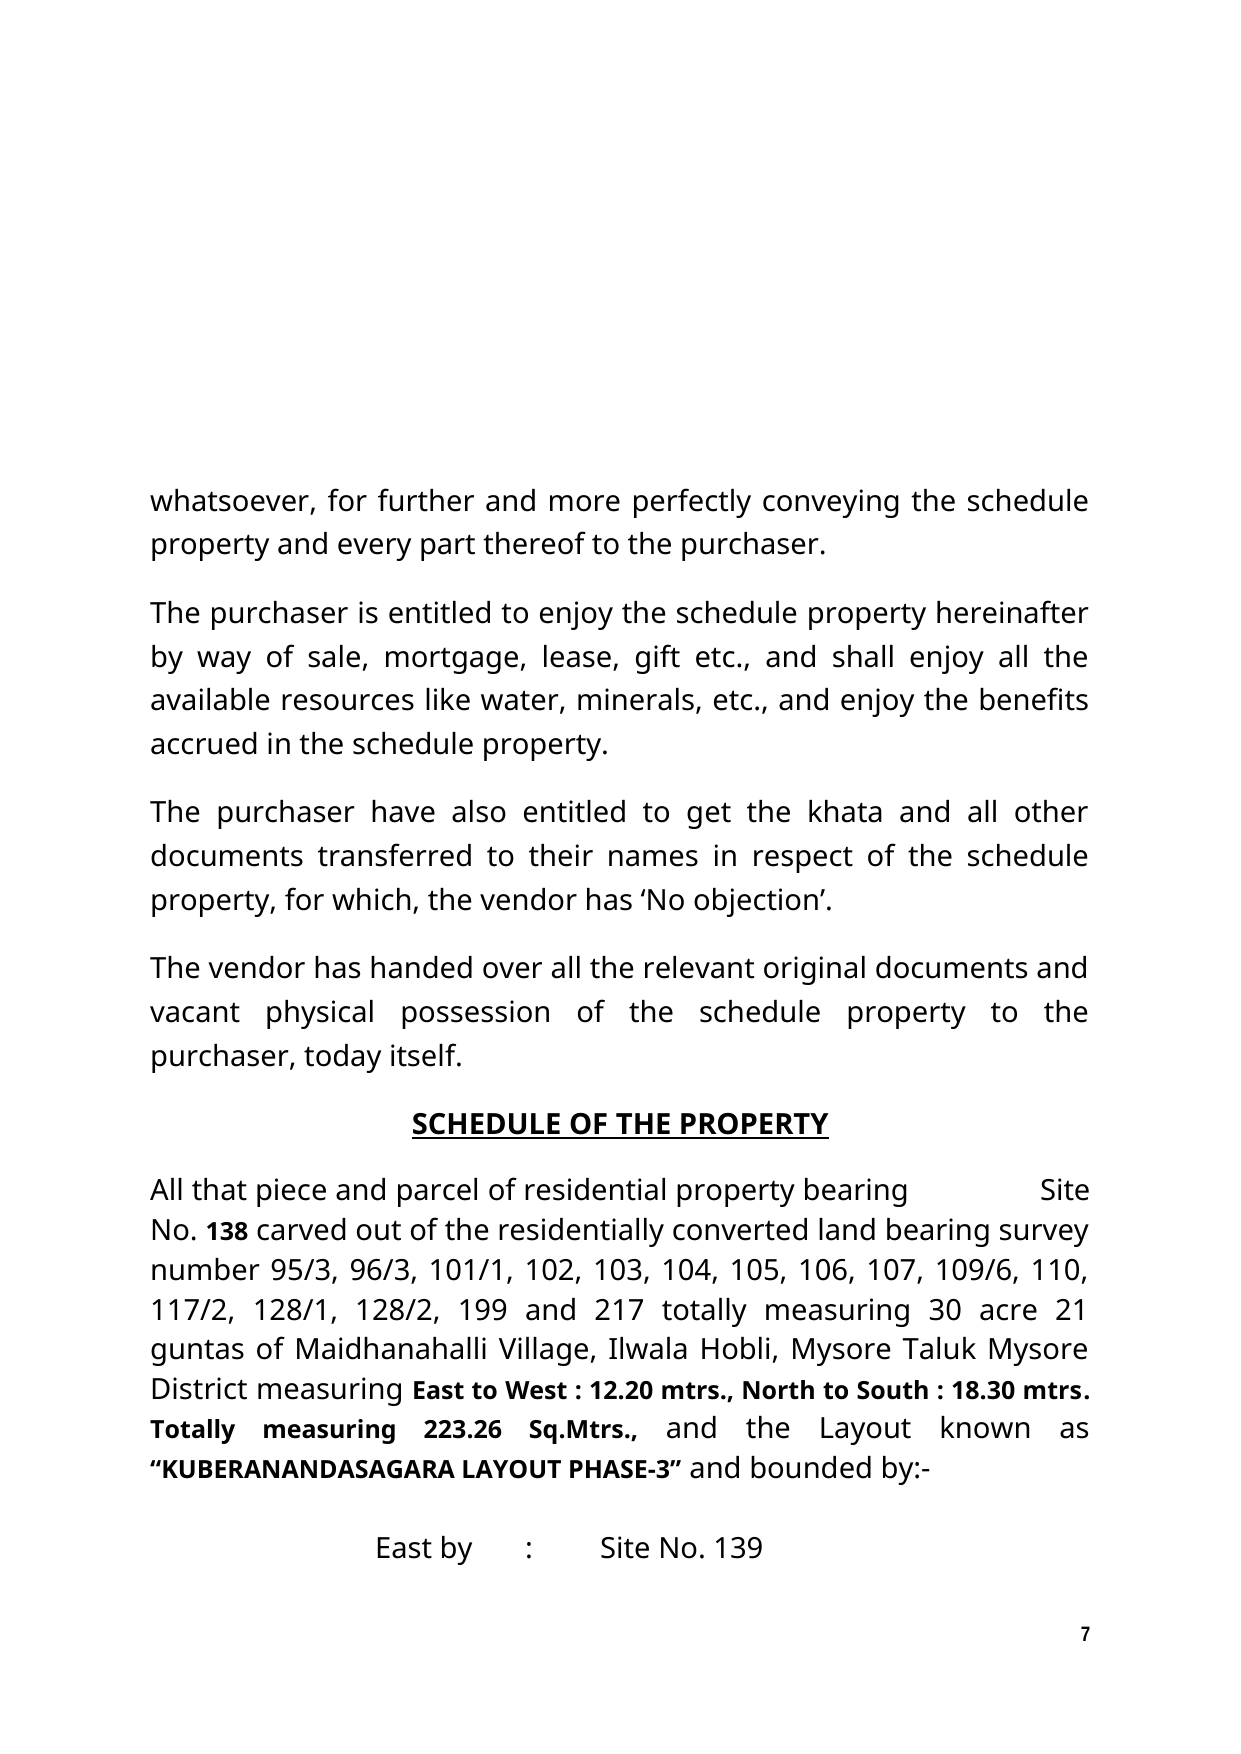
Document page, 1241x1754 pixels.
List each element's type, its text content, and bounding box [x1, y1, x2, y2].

subtitle East by : Site No. 139 [375, 1527, 1090, 1567]
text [150, 480, 1090, 563]
text The purchaser is entitled to enjoy the schedule property hereinafter by way of sale, mortgage, lease, gift etc., and shall enjoy all the available resources like water, minerals, etc., and enjoy the benefits accrued in the schedule property. [150, 592, 1090, 763]
subtitle SCHEDULE OF THE PROPERTY [150, 1103, 1090, 1143]
text All that piece and parcel of residential property bearing Site No. 138 carved out of the residentially converted land bearing survey number 95/3, 96/3, 101/1, 102, 103, 104, 105, 106, 107, 109/6, 110, 117/2, 128/1, 128/2, 199 and 217 totally measuring 30 acre 21 guntas of Maidhanahalli Village, Ilwala Hobli, Mysore Taluk Mysore District measuring East to West : 12.20 mtrs., North to South : 18.30 mtrs. Totally measuring 223.26 Sq.Mtrs., and the Layout known as “KUBERANANDASAGARA LAYOUT PHASE-3” and bounded by:- [150, 1170, 1090, 1487]
text The vendor has handed over all the relevant original documents and vacant physical possession of the schedule property to the purchaser, today itself. [150, 947, 1090, 1074]
text The purchaser have also entitled to get the khata and all other documents transferred to their names in respect of the schedule property, for which, the vendor has ‘No objection’. [150, 792, 1090, 919]
